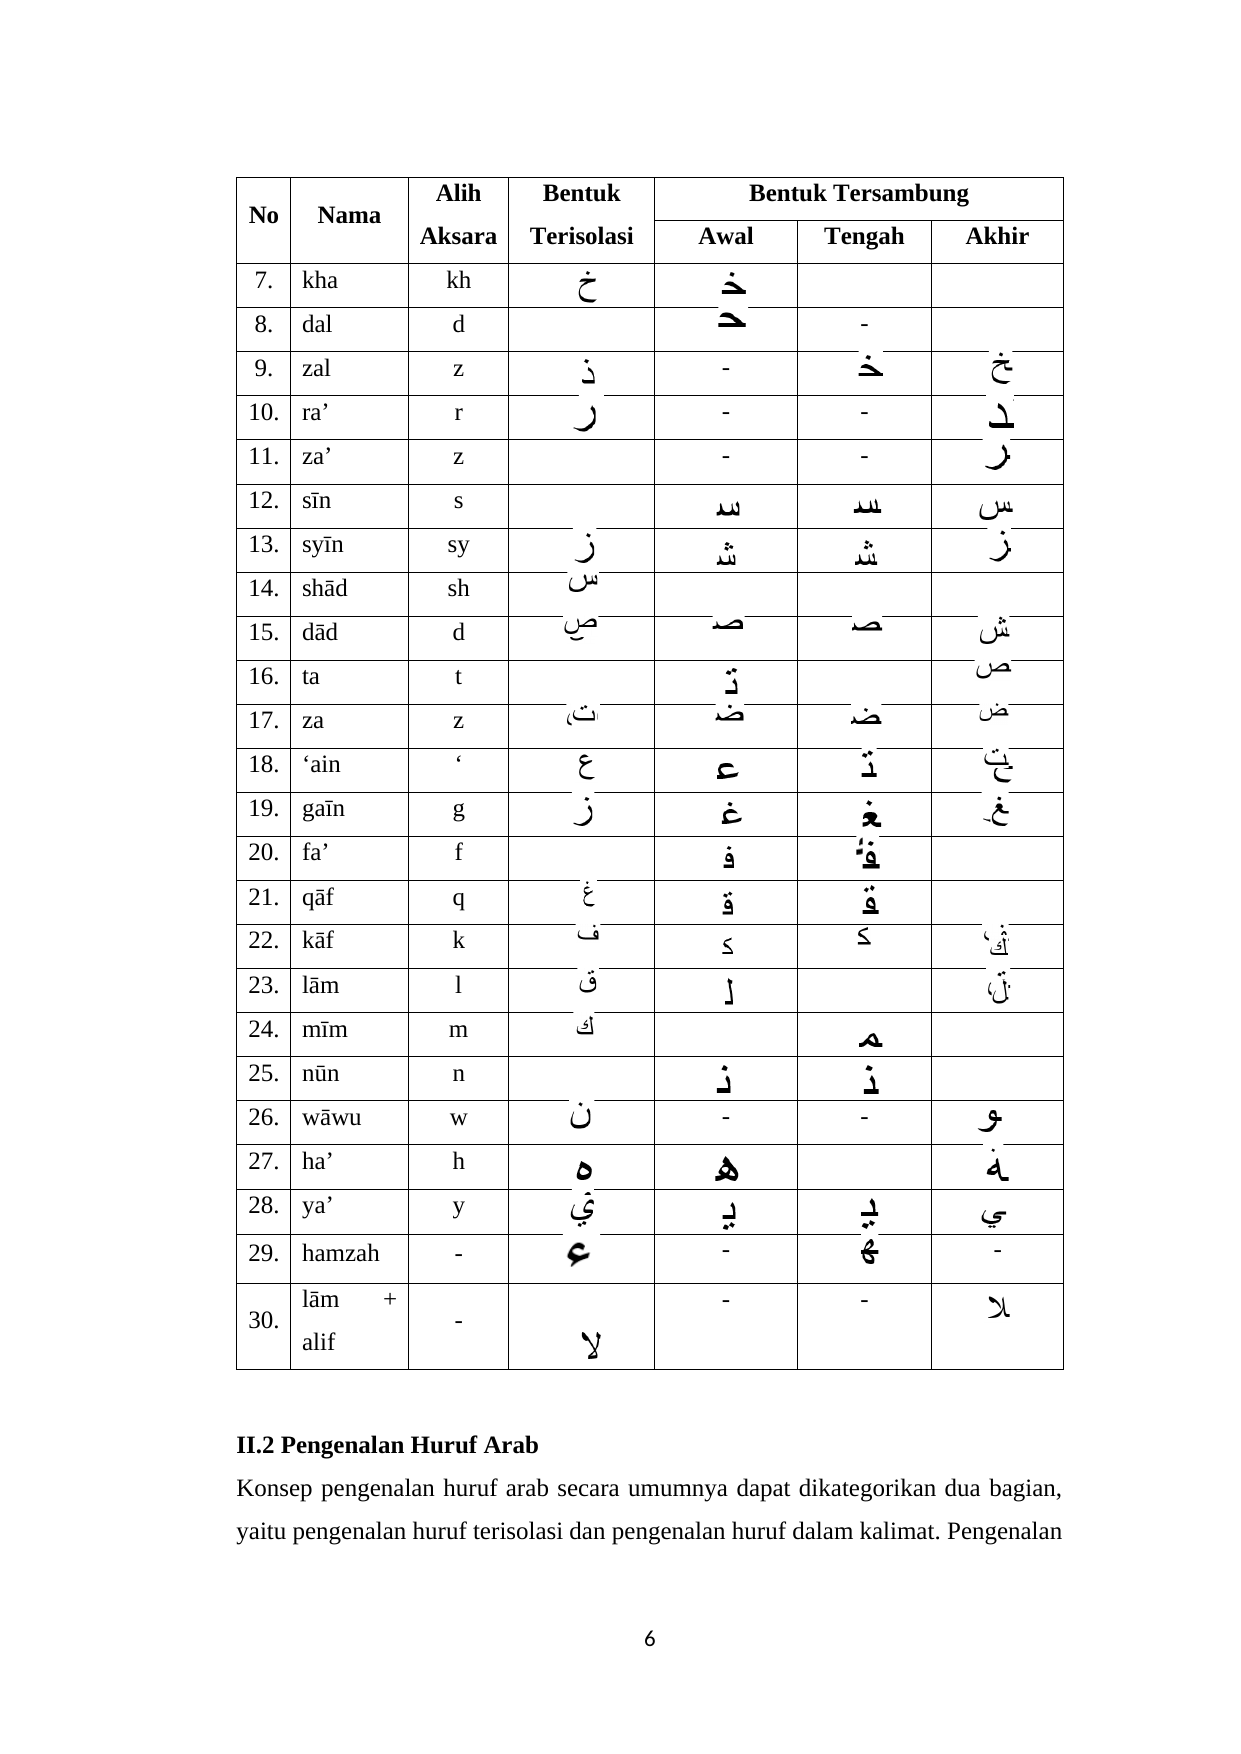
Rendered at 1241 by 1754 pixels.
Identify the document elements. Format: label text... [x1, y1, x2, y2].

table_cell z [409, 705, 508, 748]
picture [983, 1291, 1010, 1323]
picture [857, 925, 871, 946]
table_cell - [655, 705, 797, 748]
table_cell - [655, 440, 797, 483]
table_cell [509, 837, 654, 880]
table_cell [509, 925, 654, 968]
picture [973, 1104, 1002, 1135]
picture [986, 395, 1014, 437]
table_cell [798, 485, 931, 527]
table_cell za’ [291, 440, 408, 483]
picture [569, 1100, 595, 1130]
picture [715, 703, 745, 725]
table_cell 10. [237, 396, 290, 439]
table_cell [509, 1284, 654, 1369]
table_cell 20. [237, 837, 290, 880]
table_cell t [409, 661, 508, 704]
table_cell [798, 793, 931, 836]
table_cell [932, 485, 1063, 527]
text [236, 1473, 1063, 1545]
table_cell [655, 1190, 797, 1233]
table_cell g [409, 793, 508, 836]
subtitle II.2 Pengenalan Huruf Arab [236, 1430, 1063, 1459]
picture [983, 1144, 1009, 1184]
table_cell [509, 617, 654, 660]
table_cell [509, 440, 654, 483]
table_cell [509, 1101, 654, 1144]
picture [574, 1325, 608, 1365]
table_cell [509, 308, 654, 351]
table_cell m [409, 1013, 508, 1056]
picture [725, 665, 742, 699]
table_cell [932, 925, 1063, 968]
table_cell Akhir [932, 221, 1063, 263]
picture [859, 1024, 883, 1053]
table_cell 24. [237, 1013, 290, 1056]
table_cell ‘ [409, 749, 508, 792]
table_cell - [655, 1101, 797, 1144]
table_cell r [409, 396, 508, 439]
picture [563, 615, 599, 644]
table_cell syīn [291, 529, 408, 572]
table_cell - [798, 352, 931, 395]
table_cell [932, 617, 1063, 660]
table_cell d [409, 617, 508, 660]
picture [571, 791, 595, 829]
table_cell - [798, 308, 931, 351]
table_header Alih Aksara [409, 178, 508, 263]
table_cell [655, 1057, 797, 1100]
table_cell lām + alif [291, 1284, 408, 1369]
table_cell - [409, 1284, 508, 1369]
table_cell [798, 661, 931, 704]
table_cell - [798, 1235, 931, 1283]
picture [979, 1204, 1007, 1230]
table_cell [932, 529, 1063, 572]
table_cell l [409, 969, 508, 1012]
picture [576, 356, 597, 389]
picture [562, 1234, 601, 1270]
table_cell - [655, 1235, 797, 1283]
table_cell [798, 925, 931, 968]
table_cell ha’ [291, 1145, 408, 1189]
picture [723, 840, 742, 873]
table_header No [237, 178, 290, 263]
picture [863, 1062, 879, 1098]
table_cell [655, 749, 797, 792]
table_cell [509, 749, 654, 792]
table_cell 30. [237, 1284, 290, 1369]
table_cell [798, 1057, 931, 1100]
table_cell [655, 264, 797, 307]
table_cell [932, 793, 1063, 836]
table_cell 26. [237, 1101, 290, 1144]
table_cell s [409, 485, 508, 527]
table_cell [509, 881, 654, 924]
table_cell gaīn [291, 793, 408, 836]
table_cell [798, 969, 931, 1012]
table_cell [932, 881, 1063, 924]
table_cell [509, 529, 654, 572]
table_cell 25. [237, 1057, 290, 1100]
table_cell - [655, 1284, 797, 1369]
table_cell 8. [237, 308, 290, 351]
table_cell - [655, 308, 797, 351]
table_cell [932, 1013, 1063, 1056]
table_cell qāf [291, 881, 408, 924]
table_cell [932, 1190, 1063, 1233]
table_cell lām [291, 969, 408, 1012]
table_cell [655, 529, 797, 572]
table_cell [932, 661, 1063, 704]
table_cell - [798, 1101, 931, 1144]
table_cell [602, 396, 654, 439]
picture [855, 536, 878, 567]
table_cell [655, 881, 797, 924]
table_cell w [409, 1101, 508, 1144]
picture [862, 885, 879, 919]
picture [715, 1151, 745, 1184]
table_cell kāf [291, 925, 408, 968]
table_cell [798, 881, 931, 924]
table_cell 12. [237, 485, 290, 527]
table_cell 23. [237, 969, 290, 1012]
picture [982, 924, 1009, 960]
picture [722, 1193, 738, 1234]
table_cell z [409, 440, 508, 483]
table_cell [509, 573, 654, 616]
picture [721, 270, 749, 301]
table_cell y [409, 1190, 508, 1233]
table_cell kh [409, 264, 508, 307]
table_cell [509, 793, 654, 836]
picture [712, 615, 745, 635]
table_cell 17. [237, 705, 290, 748]
table_cell [798, 1145, 931, 1189]
table_cell [798, 617, 931, 660]
picture [572, 527, 597, 566]
table_cell [798, 1190, 931, 1233]
table_cell [509, 969, 654, 1012]
table_cell [655, 1145, 797, 1189]
table_cell shād [291, 573, 408, 616]
table_cell 9. [237, 352, 290, 395]
table_cell za [291, 705, 408, 748]
table_cell q [409, 881, 508, 924]
table_cell [798, 573, 931, 616]
table_cell 11. [237, 440, 290, 483]
picture [982, 439, 1011, 474]
table_cell [509, 352, 654, 395]
table_cell [798, 749, 931, 792]
table_cell 13. [237, 529, 290, 572]
table_cell [655, 617, 797, 660]
picture [722, 935, 737, 958]
picture [987, 527, 1011, 565]
table_cell [509, 1013, 654, 1056]
table_cell [932, 1101, 1063, 1144]
picture [567, 571, 599, 594]
table_cell [798, 264, 931, 307]
table_cell - [655, 352, 797, 395]
table_cell [932, 396, 1063, 439]
table_cell [509, 1190, 654, 1233]
table_cell kha [291, 264, 408, 307]
picture [981, 791, 1009, 829]
picture [716, 1059, 738, 1099]
table_cell [932, 749, 1063, 792]
picture [979, 703, 1009, 725]
table_cell 14. [237, 573, 290, 616]
table_cell hamzah [291, 1235, 408, 1283]
table_cell [932, 352, 1063, 395]
picture [576, 266, 600, 304]
table_cell [655, 925, 797, 968]
picture [988, 351, 1013, 387]
table_cell [655, 969, 797, 1012]
table_cell [509, 485, 654, 527]
table_cell n [409, 1057, 508, 1100]
table_cell f [409, 837, 508, 880]
picture [978, 495, 1013, 523]
picture [569, 395, 604, 439]
picture [577, 968, 599, 995]
table_cell 16. [237, 661, 290, 704]
table_cell mīm [291, 1013, 408, 1056]
table_cell - [798, 440, 931, 483]
table_cell - [798, 1284, 931, 1369]
table_cell [655, 661, 797, 704]
table_cell [932, 837, 1063, 880]
table_cell 27. [237, 1145, 290, 1189]
table_cell [798, 837, 931, 880]
table_cell 15. [237, 617, 290, 660]
table_cell sh [409, 573, 508, 616]
table_cell [509, 1145, 654, 1189]
picture [853, 492, 882, 519]
table_cell d [409, 308, 508, 351]
table_header Nama [291, 178, 408, 263]
table_cell [655, 837, 797, 880]
table_cell [932, 969, 1063, 1012]
picture [566, 1152, 600, 1230]
table_cell [509, 1057, 654, 1100]
table_cell [655, 573, 797, 616]
table_cell k [409, 925, 508, 968]
picture [861, 747, 877, 778]
table_cell dal [291, 308, 408, 351]
table_cell [932, 1057, 1063, 1100]
table_cell [932, 1284, 1063, 1369]
picture [580, 880, 597, 909]
picture [851, 703, 882, 728]
table_cell [932, 440, 1063, 483]
picture [983, 747, 1013, 784]
table_cell [932, 573, 1063, 616]
picture [575, 924, 601, 943]
table_cell dād [291, 617, 408, 660]
picture [974, 659, 1012, 681]
table_cell z [409, 352, 508, 395]
table_cell [932, 308, 1063, 351]
picture [566, 703, 600, 729]
table_cell 21. [237, 881, 290, 924]
picture [573, 1012, 595, 1038]
table_header Bentuk Tersambung [655, 178, 1063, 220]
table_header Bentuk Terisolasi [509, 178, 654, 263]
table_cell ta [291, 661, 408, 704]
table_cell h [409, 1145, 508, 1189]
picture [716, 494, 746, 519]
table_cell - [798, 705, 931, 748]
picture [575, 749, 599, 783]
table_cell wāwu [291, 1101, 408, 1144]
picture [722, 891, 738, 918]
picture [725, 975, 738, 1006]
picture [718, 307, 749, 334]
picture [717, 757, 741, 784]
table_cell Awal [655, 221, 797, 263]
table_cell [509, 264, 654, 307]
table_cell - [409, 1235, 508, 1283]
picture [862, 797, 882, 835]
table_cell - [798, 396, 931, 439]
table_cell [655, 793, 797, 836]
table_cell [509, 396, 578, 439]
table_cell 28. [237, 1190, 290, 1233]
picture [856, 836, 880, 873]
picture [721, 800, 744, 829]
table_cell [509, 705, 654, 748]
picture [986, 968, 1011, 1006]
table_cell ra’ [291, 396, 408, 439]
table_cell 7. [237, 264, 290, 307]
table_cell sy [409, 529, 508, 572]
table_cell ‘ain [291, 749, 408, 792]
table_cell 19. [237, 793, 290, 836]
table_cell [932, 1145, 1063, 1189]
table_cell fa’ [291, 837, 408, 880]
picture [852, 615, 883, 633]
table_cell [509, 661, 654, 704]
table_cell Tengah [798, 221, 931, 263]
table_cell [655, 485, 797, 527]
table_cell 18. [237, 749, 290, 792]
table_cell - [932, 1235, 1063, 1283]
table_cell zal [291, 352, 408, 395]
picture [861, 1233, 879, 1272]
table_cell [932, 705, 1063, 748]
picture [858, 351, 883, 381]
table_cell 29. [237, 1235, 290, 1283]
table_cell - [655, 396, 797, 439]
picture [716, 538, 740, 571]
table_cell [798, 529, 931, 572]
table_cell 22. [237, 925, 290, 968]
table_cell sīn [291, 485, 408, 527]
table_cell ya’ [291, 1190, 408, 1233]
table_cell [509, 1235, 654, 1283]
table_cell nūn [291, 1057, 408, 1100]
table_cell [932, 264, 1063, 307]
picture [977, 615, 1010, 646]
picture [861, 1194, 879, 1231]
table_cell [655, 1013, 797, 1056]
table_cell [798, 1013, 931, 1056]
